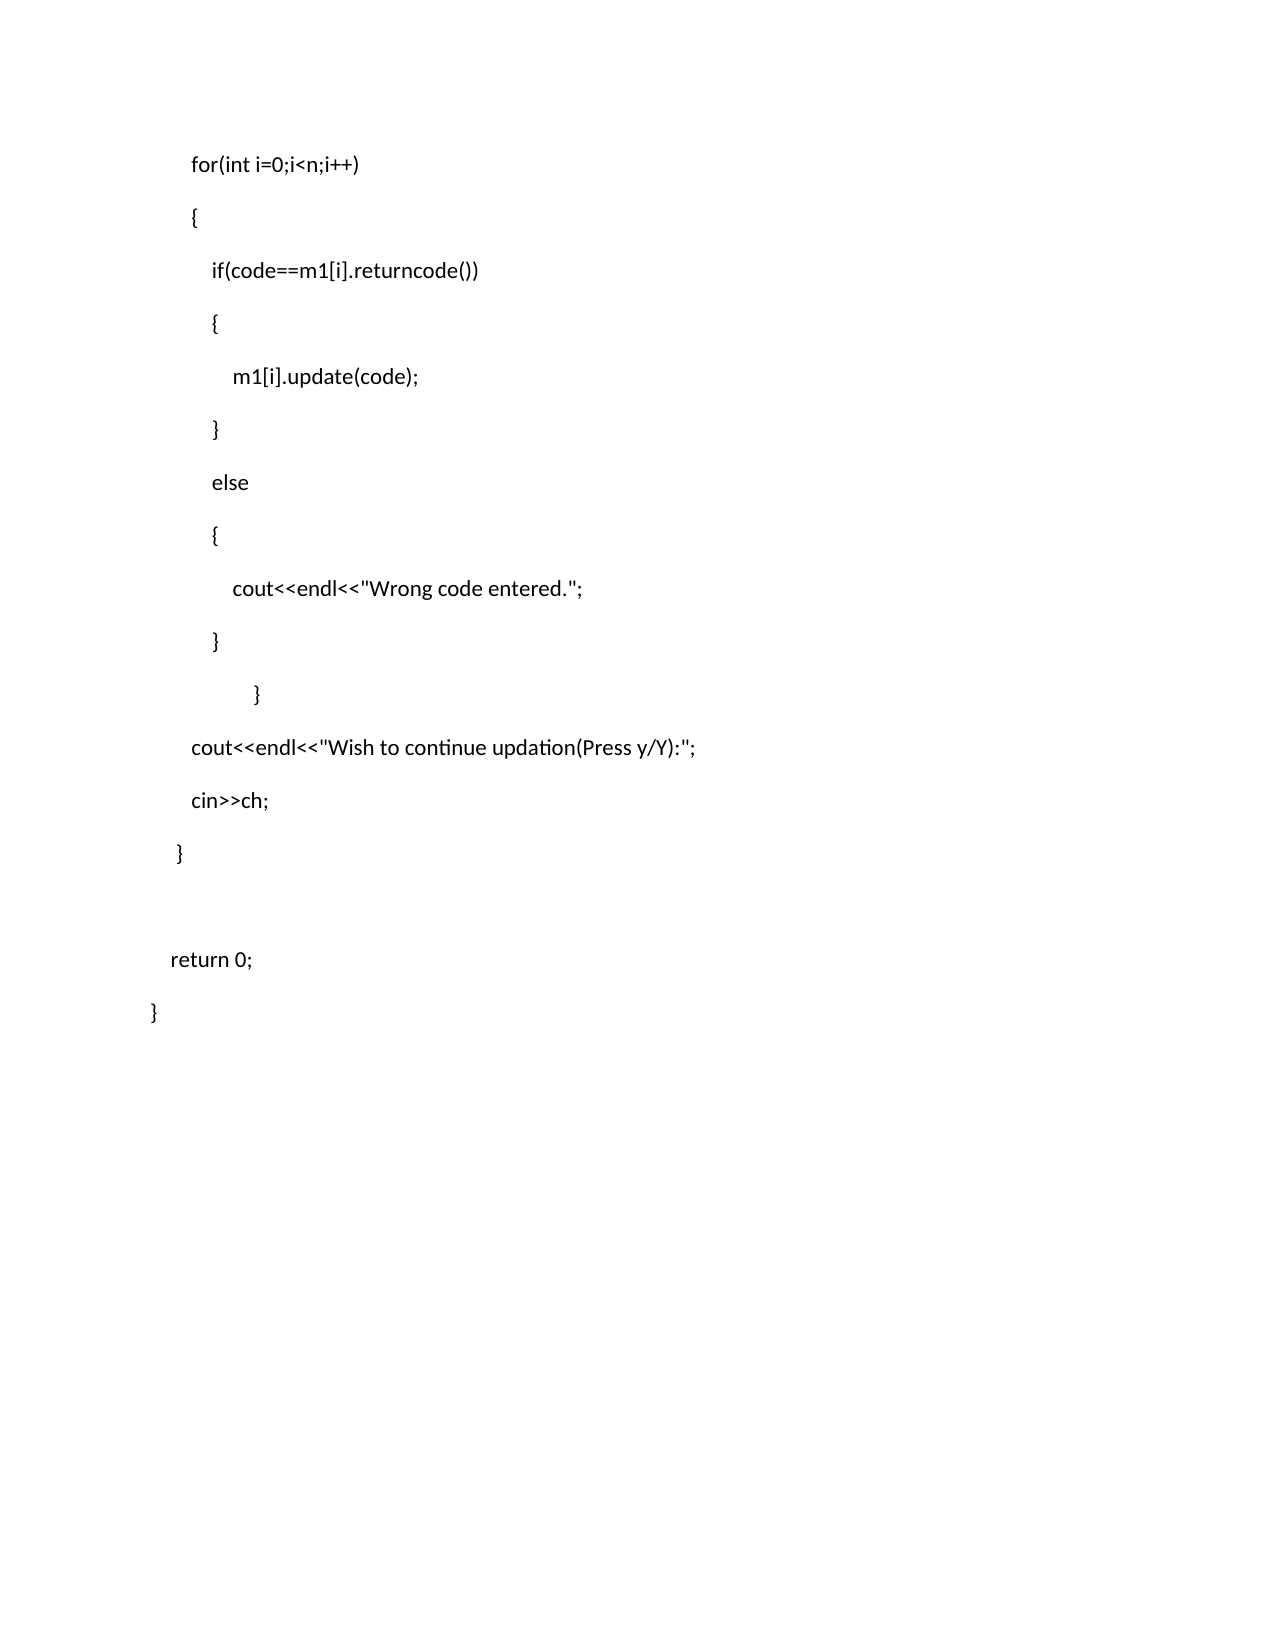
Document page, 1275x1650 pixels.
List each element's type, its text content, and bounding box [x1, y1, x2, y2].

text cin>>ch; [150, 786, 1125, 814]
text m1[i].update(code); [150, 362, 1125, 390]
text } [150, 627, 1125, 655]
text { [150, 203, 1125, 231]
text cout<<endl<<"Wish to continue updation(Press y/Y):"; [150, 733, 1125, 761]
text } [150, 998, 1125, 1026]
text for(int i=0;i<n;i++) [150, 150, 1125, 178]
text return 0; [150, 945, 1125, 973]
text } [150, 415, 1125, 443]
text { [150, 521, 1125, 549]
text { [150, 309, 1125, 337]
text } [150, 839, 1125, 867]
text else [150, 468, 1125, 496]
text } [150, 680, 1125, 708]
text cout<<endl<<"Wrong code entered."; [150, 574, 1125, 602]
text if(code==m1[i].returncode()) [150, 256, 1125, 284]
